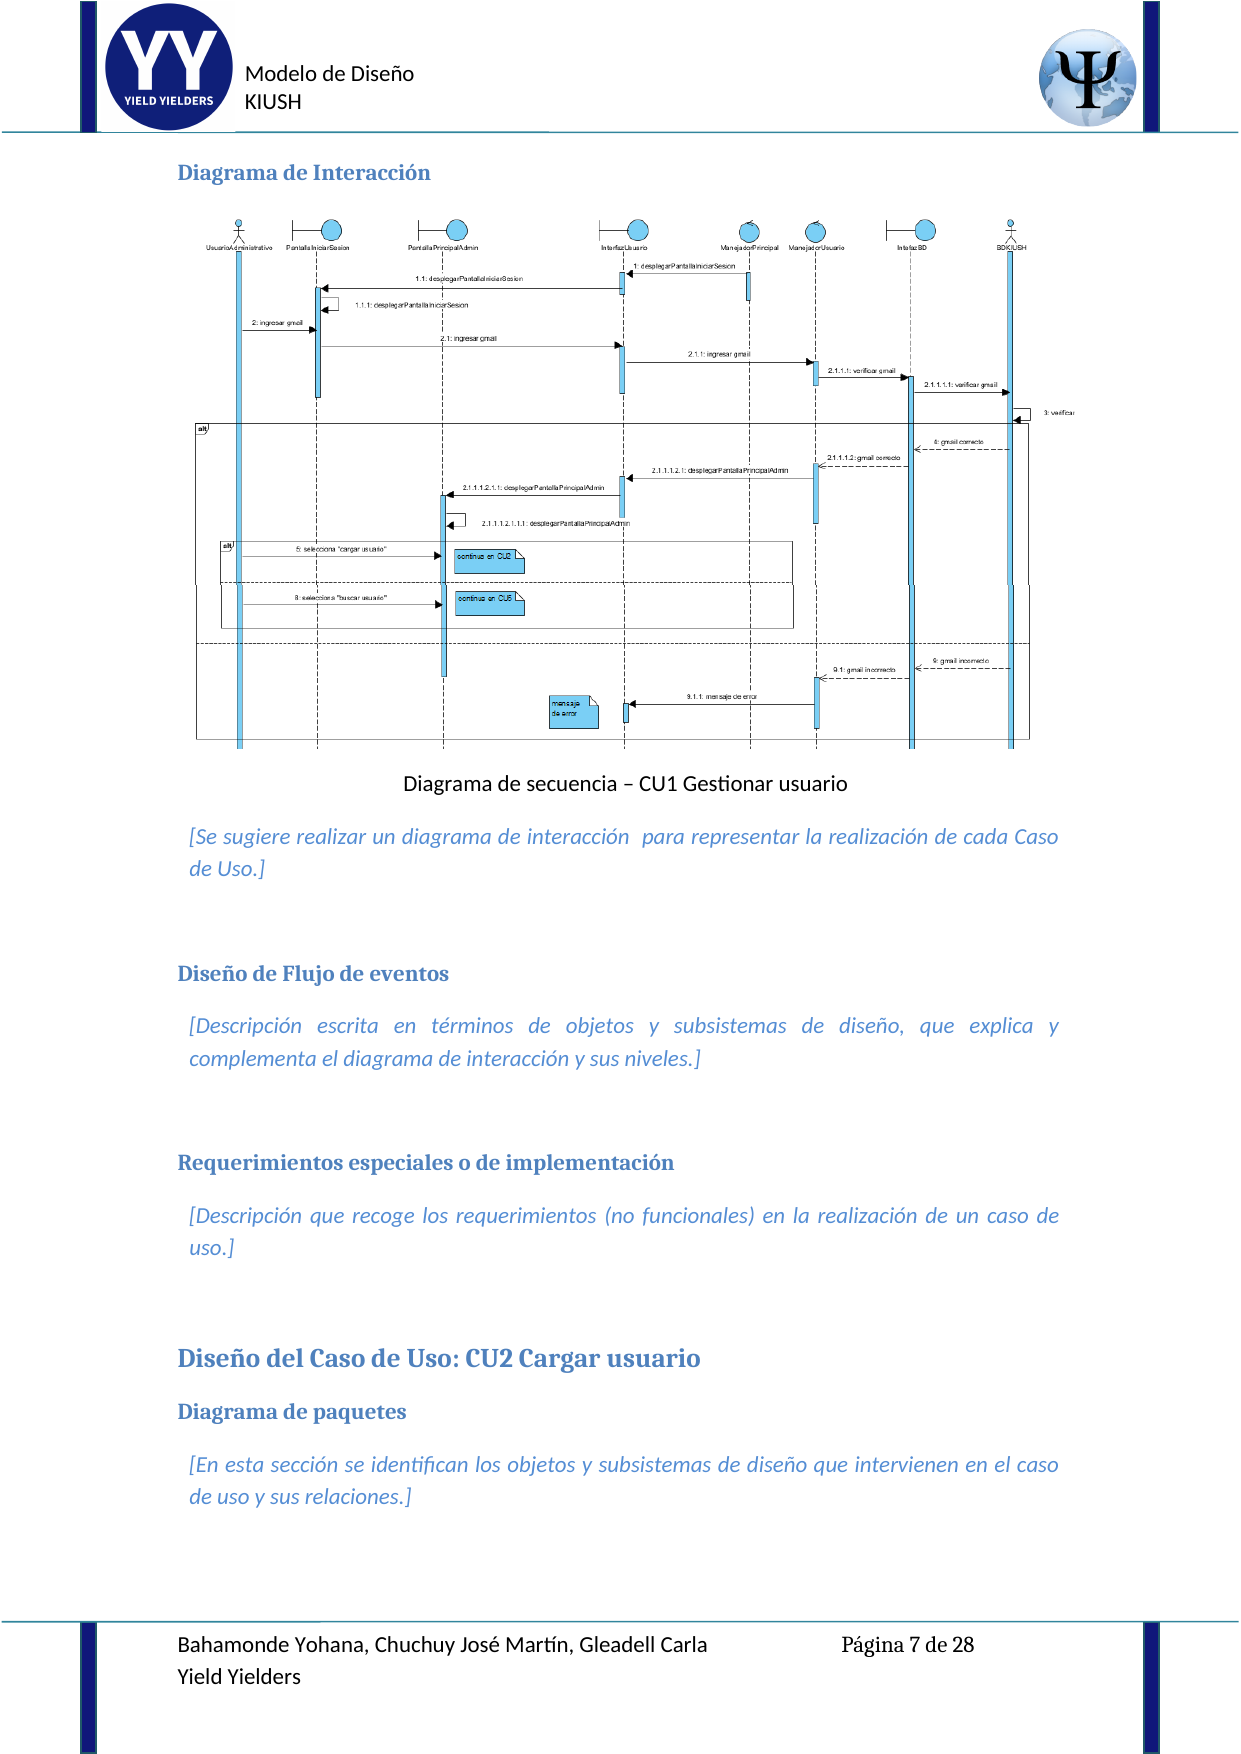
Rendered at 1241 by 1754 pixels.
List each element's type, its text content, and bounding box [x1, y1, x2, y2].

text Diagrama de paquetes [177, 1399, 1063, 1426]
text [Se sugiere realizar un diagrama de interacción para representar la realización de cada Caso de Uso.] [188, 822, 1063, 882]
text Diagrama de secuencia – CU1 Gestionar usuario [188, 769, 1063, 797]
text Diagrama de Interacción [177, 160, 1063, 186]
picture [188, 211, 1075, 749]
picture [1032, 22, 1143, 131]
text Diseño del Caso de Uso: CU2 Cargar usuario [177, 1343, 1063, 1374]
text [En esta sección se identifican los objetos y subsistemas de diseño que intervienen en el caso de uso y sus relaciones.] [188, 1450, 1063, 1510]
text [Descripción que recoge los requerimientos (no funcionales) en la realización de un caso de uso.] [188, 1201, 1063, 1261]
text Diseño de Flujo de eventos [177, 961, 1063, 987]
text [Descripción escrita en términos de objetos y subsistemas de diseño, que explica y complementa el diagrama de interacción y sus niveles.] [188, 1012, 1063, 1072]
picture [101, 1, 236, 132]
text Requerimientos especiales o de implementación [177, 1150, 1063, 1176]
